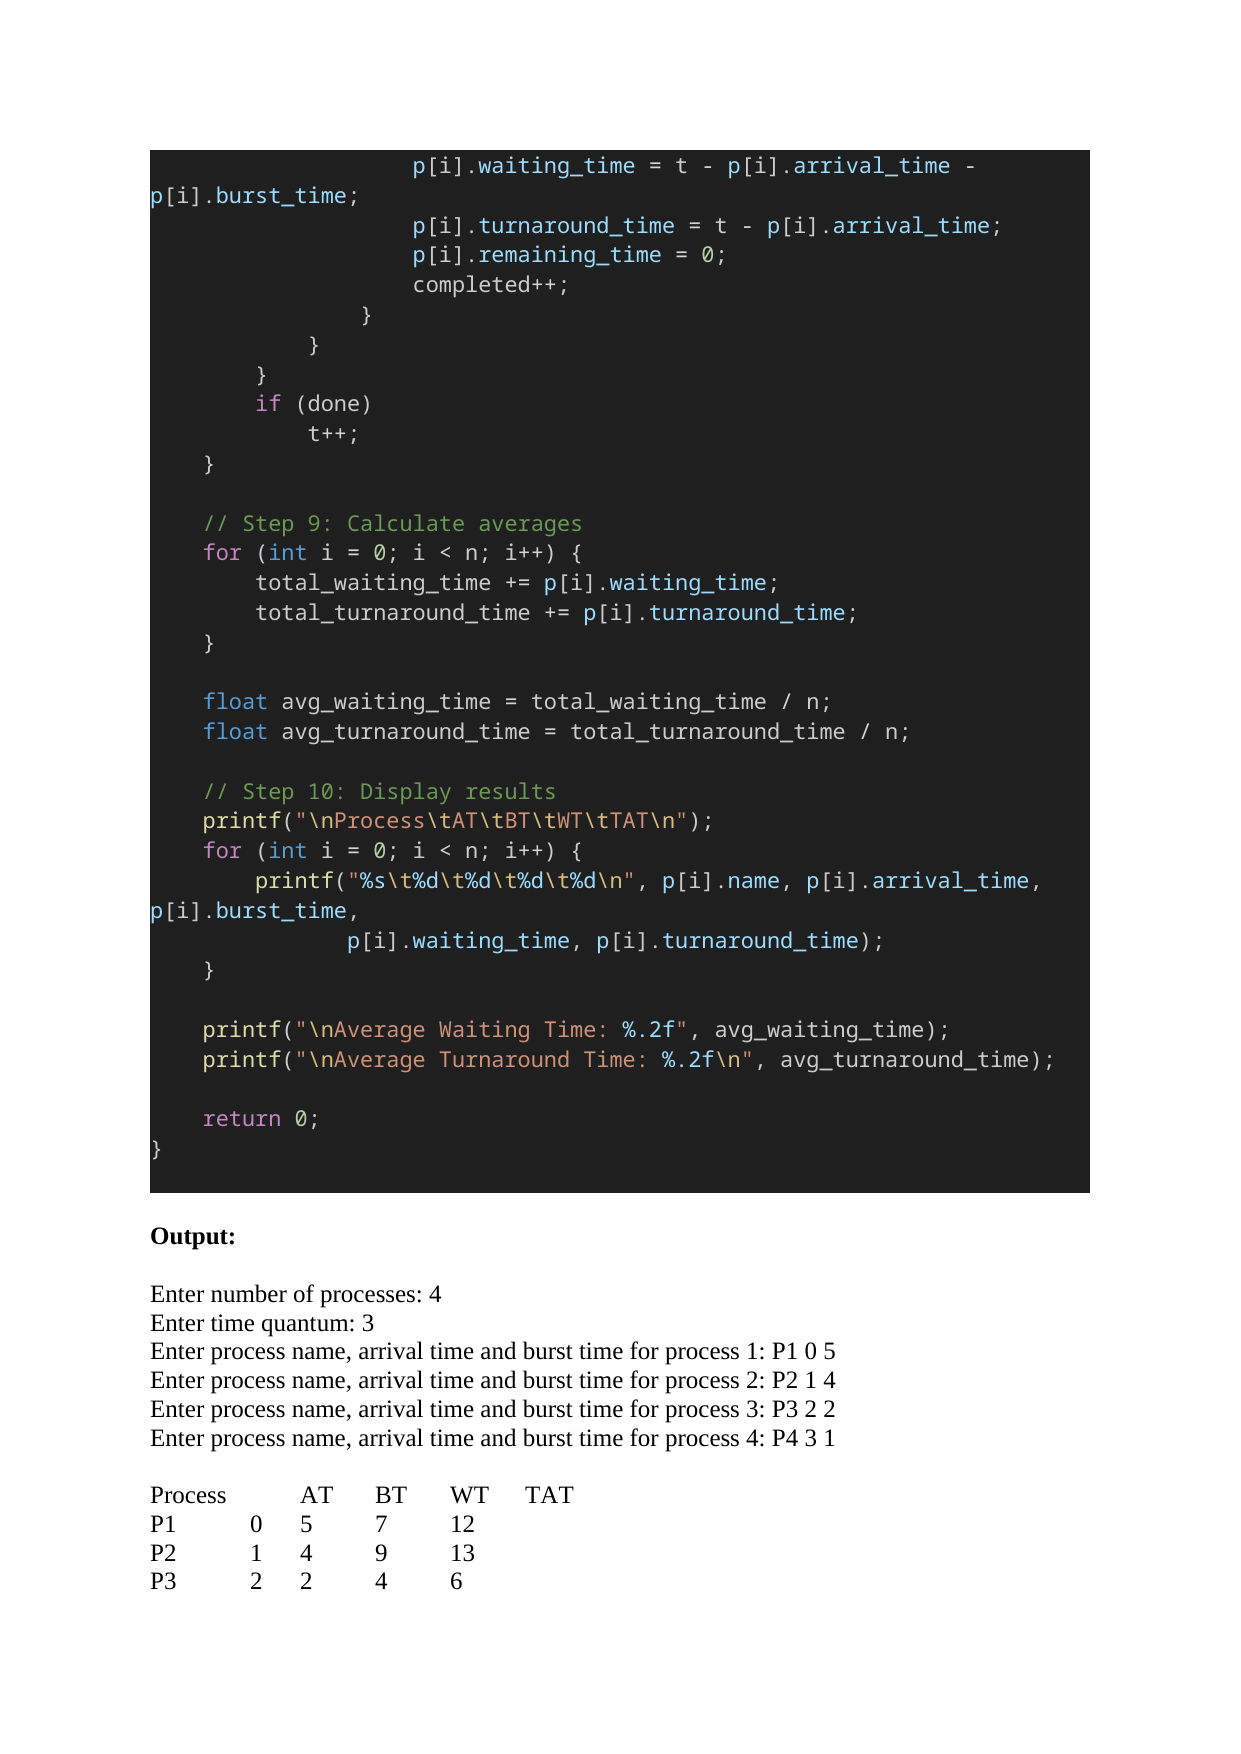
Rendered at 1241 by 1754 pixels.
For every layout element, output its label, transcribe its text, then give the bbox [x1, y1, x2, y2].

text } [150, 358, 1090, 388]
text float avg_waiting_time = total_waiting_time / n; [150, 686, 1090, 716]
text total_waiting_time += p[i].waiting_time; [150, 567, 1090, 597]
text printf("%s\t%d\t%d\t%d\t%d\n", p[i].name, p[i].arrival_time, p[i].burst_time, [150, 865, 1090, 924]
text Enter process name, arrival time and burst time for process 4: P4 3 1 [150, 1423, 1090, 1451]
text p[i].remaining_time = 0; [150, 239, 1090, 269]
text for (int i = 0; i < n; i++) { [150, 835, 1090, 865]
text p[i].turnaround_time = t - p[i].arrival_time; [150, 209, 1090, 239]
text } [150, 1133, 1090, 1163]
text if (done) [150, 388, 1090, 418]
text t++; [150, 418, 1090, 448]
text } [150, 448, 1090, 478]
text printf("\nAverage Turnaround Time: %.2f\n", avg_turnaround_time); [150, 1044, 1090, 1073]
text Enter process name, arrival time and burst time for process 1: P1 0 5 [150, 1336, 1090, 1365]
text printf("\nProcess\tAT\tBT\tWT\tTAT\n"); [150, 805, 1090, 835]
text P1 0 5 7 12 [150, 1509, 1090, 1538]
text } [150, 954, 1090, 984]
text float avg_turnaround_time = total_turnaround_time / n; [150, 716, 1090, 746]
text Enter time quantum: 3 [150, 1308, 1090, 1336]
text P3 2 2 4 6 [150, 1566, 1090, 1595]
text total_turnaround_time += p[i].turnaround_time; [150, 597, 1090, 627]
text p[i].waiting_time = t - p[i].arrival_time - p[i].burst_time; [150, 150, 1090, 209]
text // Step 9: Calculate averages [150, 507, 1090, 537]
text P2 1 4 9 13 [150, 1538, 1090, 1566]
text Enter number of processes: 4 [150, 1279, 1090, 1308]
text } [150, 627, 1090, 656]
text Enter process name, arrival time and burst time for process 2: P2 1 4 [150, 1365, 1090, 1394]
text } [150, 329, 1090, 358]
text Output: [150, 1221, 1090, 1250]
text // Step 10: Display results [150, 776, 1090, 805]
text for (int i = 0; i < n; i++) { [150, 537, 1090, 567]
text printf("\nAverage Waiting Time: %.2f", avg_waiting_time); [150, 1014, 1090, 1044]
text Enter process name, arrival time and burst time for process 3: P3 2 2 [150, 1394, 1090, 1423]
text Process AT BT WT TAT [150, 1480, 1090, 1509]
text p[i].waiting_time, p[i].turnaround_time); [150, 924, 1090, 954]
text } [150, 299, 1090, 329]
text return 0; [150, 1103, 1090, 1133]
text completed++; [150, 269, 1090, 299]
